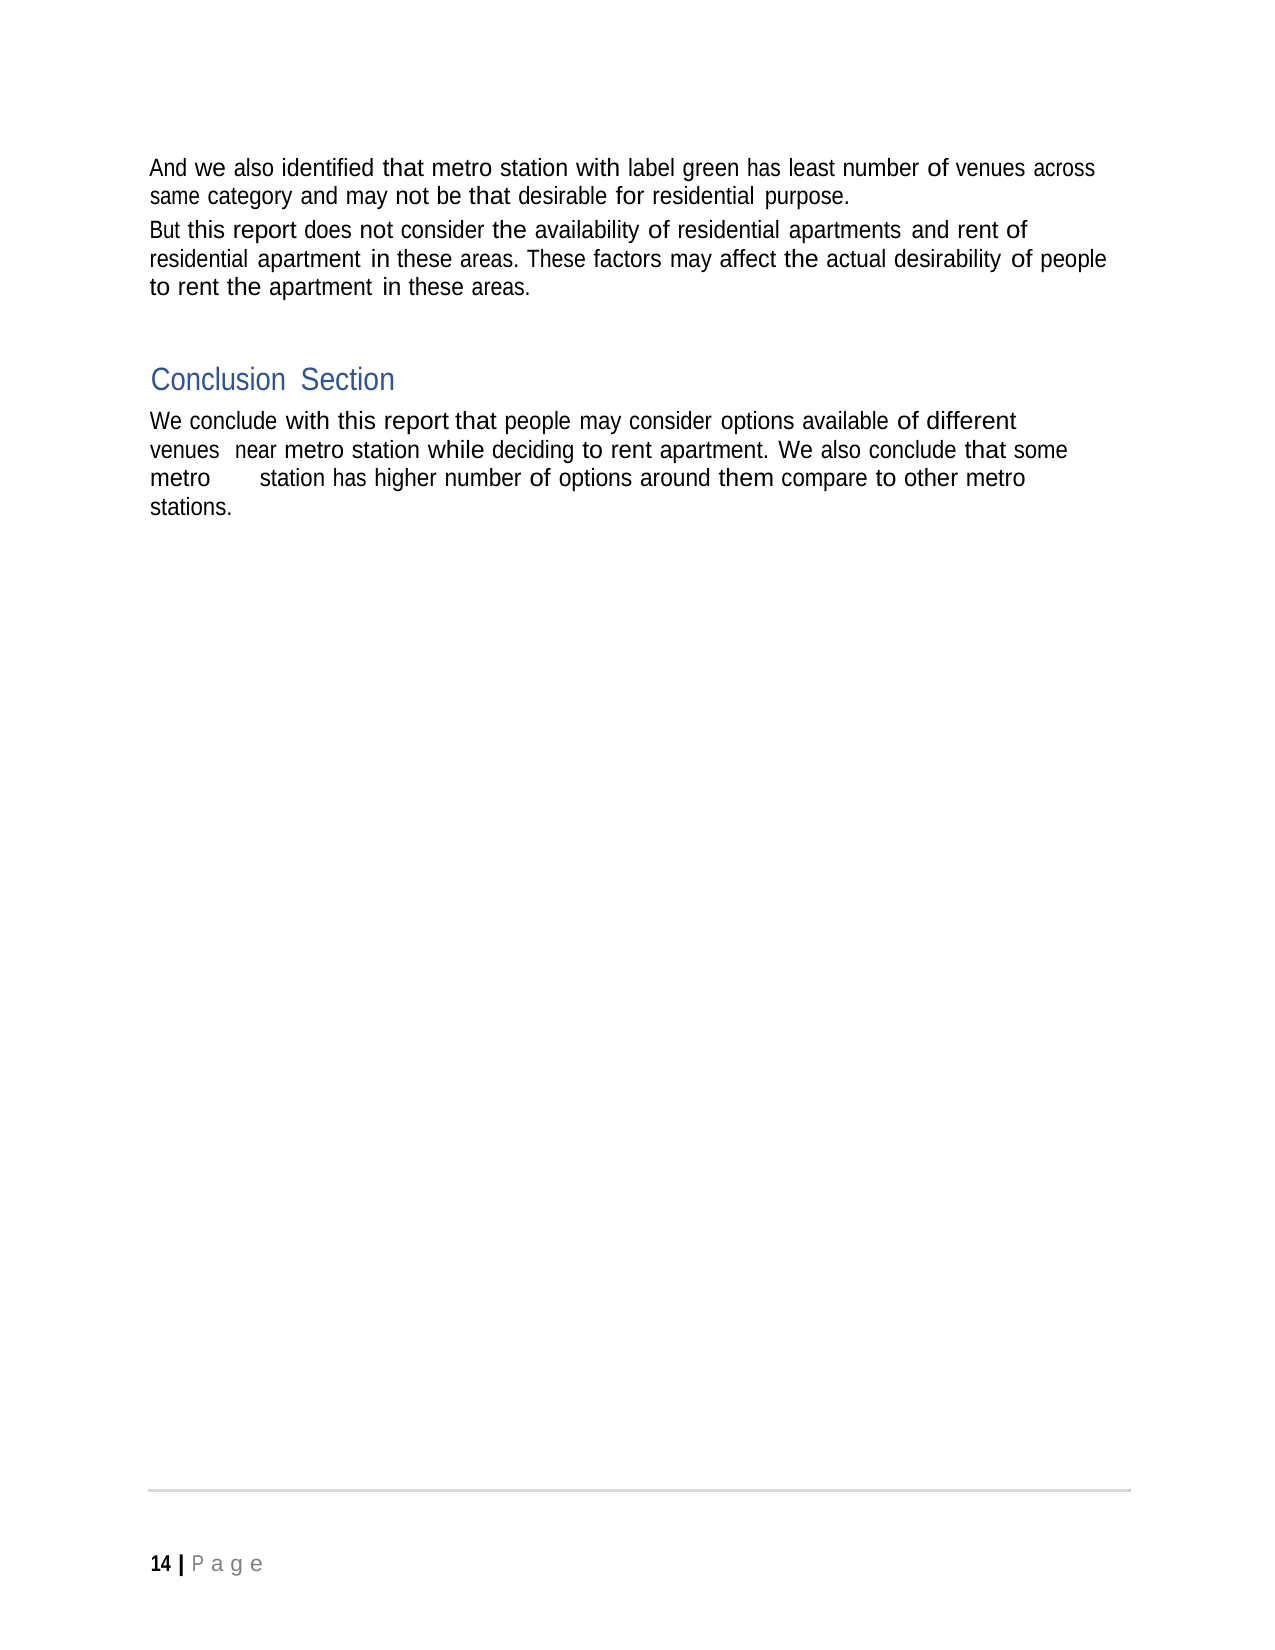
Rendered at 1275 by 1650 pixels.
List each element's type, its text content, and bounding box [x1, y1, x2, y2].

text And we also identified that metro station with label green has least number of venues across same category and may not be that desirable for residential purpose. [149, 155, 1107, 210]
text Conclusion Section [151, 364, 1129, 397]
text But this report does not consider the availability of residential apartments and rent of residential apartment in these areas. These factors may affect the actual desirability of people to rent the apartment in these areas. [149, 216, 1107, 301]
text 14 | P a g e [151, 1553, 1129, 1576]
text We conclude with this report that people may consider options available of different venues near metro station while deciding to rent apartment. We also conclude that some metro station has higher number of options around them compare to other metro stations. [149, 407, 1088, 521]
